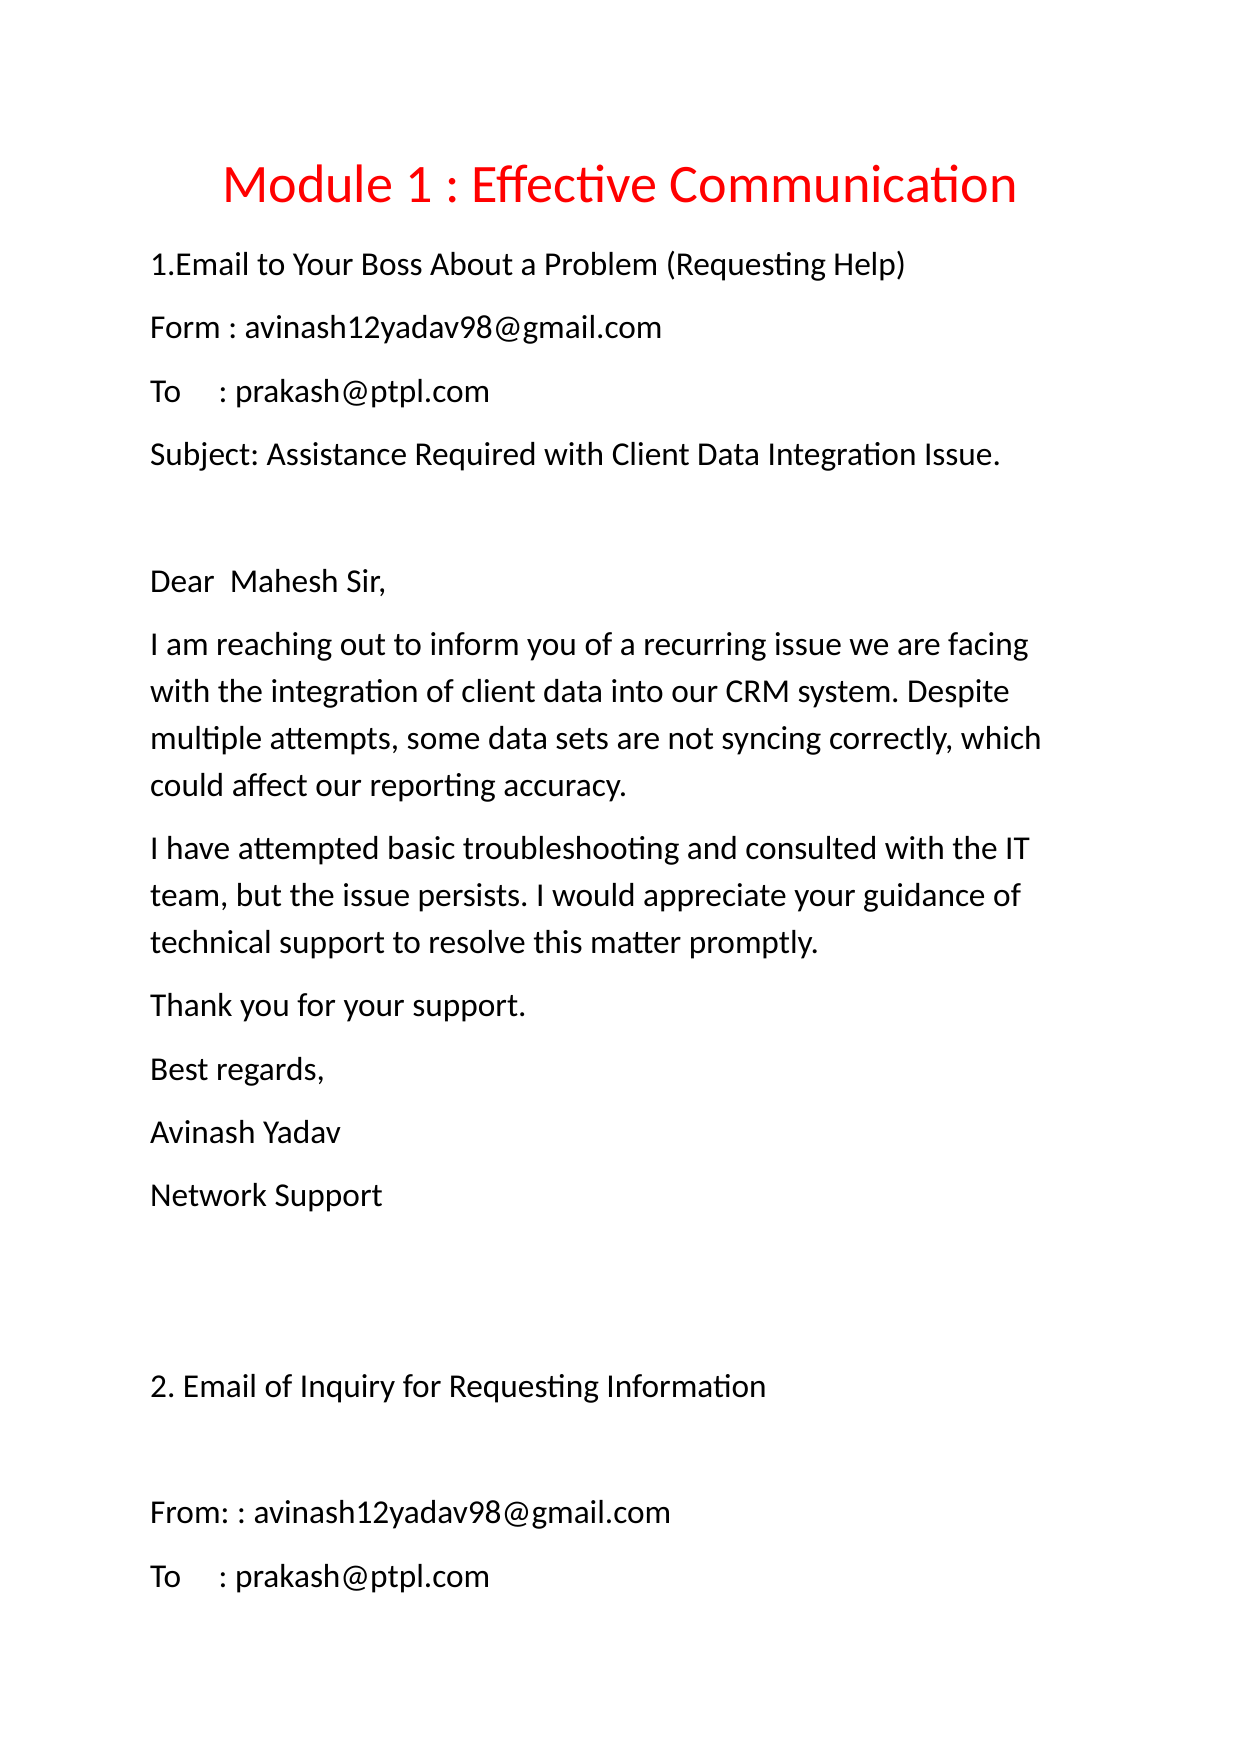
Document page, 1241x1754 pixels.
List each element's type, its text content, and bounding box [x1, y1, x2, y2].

text Avinash Yadav [150, 1111, 1090, 1152]
text Form : avinash12yadav98@gmail.com [150, 306, 1090, 347]
text Best regards, [150, 1047, 1090, 1088]
text Thank you for your support. [150, 984, 1090, 1025]
text 1.Email to Your Boss About a Problem (Requesting Help) [150, 243, 1090, 283]
text From: : avinash12yadav98@gmail.com [150, 1492, 1090, 1532]
text Subject: Assistance Required with Client Data Integration Issue. [150, 433, 1090, 474]
text To : prakash@ptpl.com [150, 369, 1090, 410]
text 2. Email of Inquiry for Requesting Information [150, 1365, 1090, 1405]
text Dear Mahesh Sir, [150, 560, 1090, 601]
text Network Support [150, 1174, 1090, 1215]
text To : prakash@ptpl.com [150, 1555, 1090, 1596]
text Module 1 : Effective Communication [150, 150, 1090, 216]
text I have attempted basic troubleshooting and consulted with the IT team, but the issue persists. I would appreciate your guidance of technical support to resolve this matter promptly. [150, 827, 1090, 961]
text I am reaching out to inform you of a recurring issue we are facing with the integration of client data into our CRM system. Despite multiple attempts, some data sets are not syncing correctly, which could affect our reporting accuracy. [150, 623, 1090, 804]
